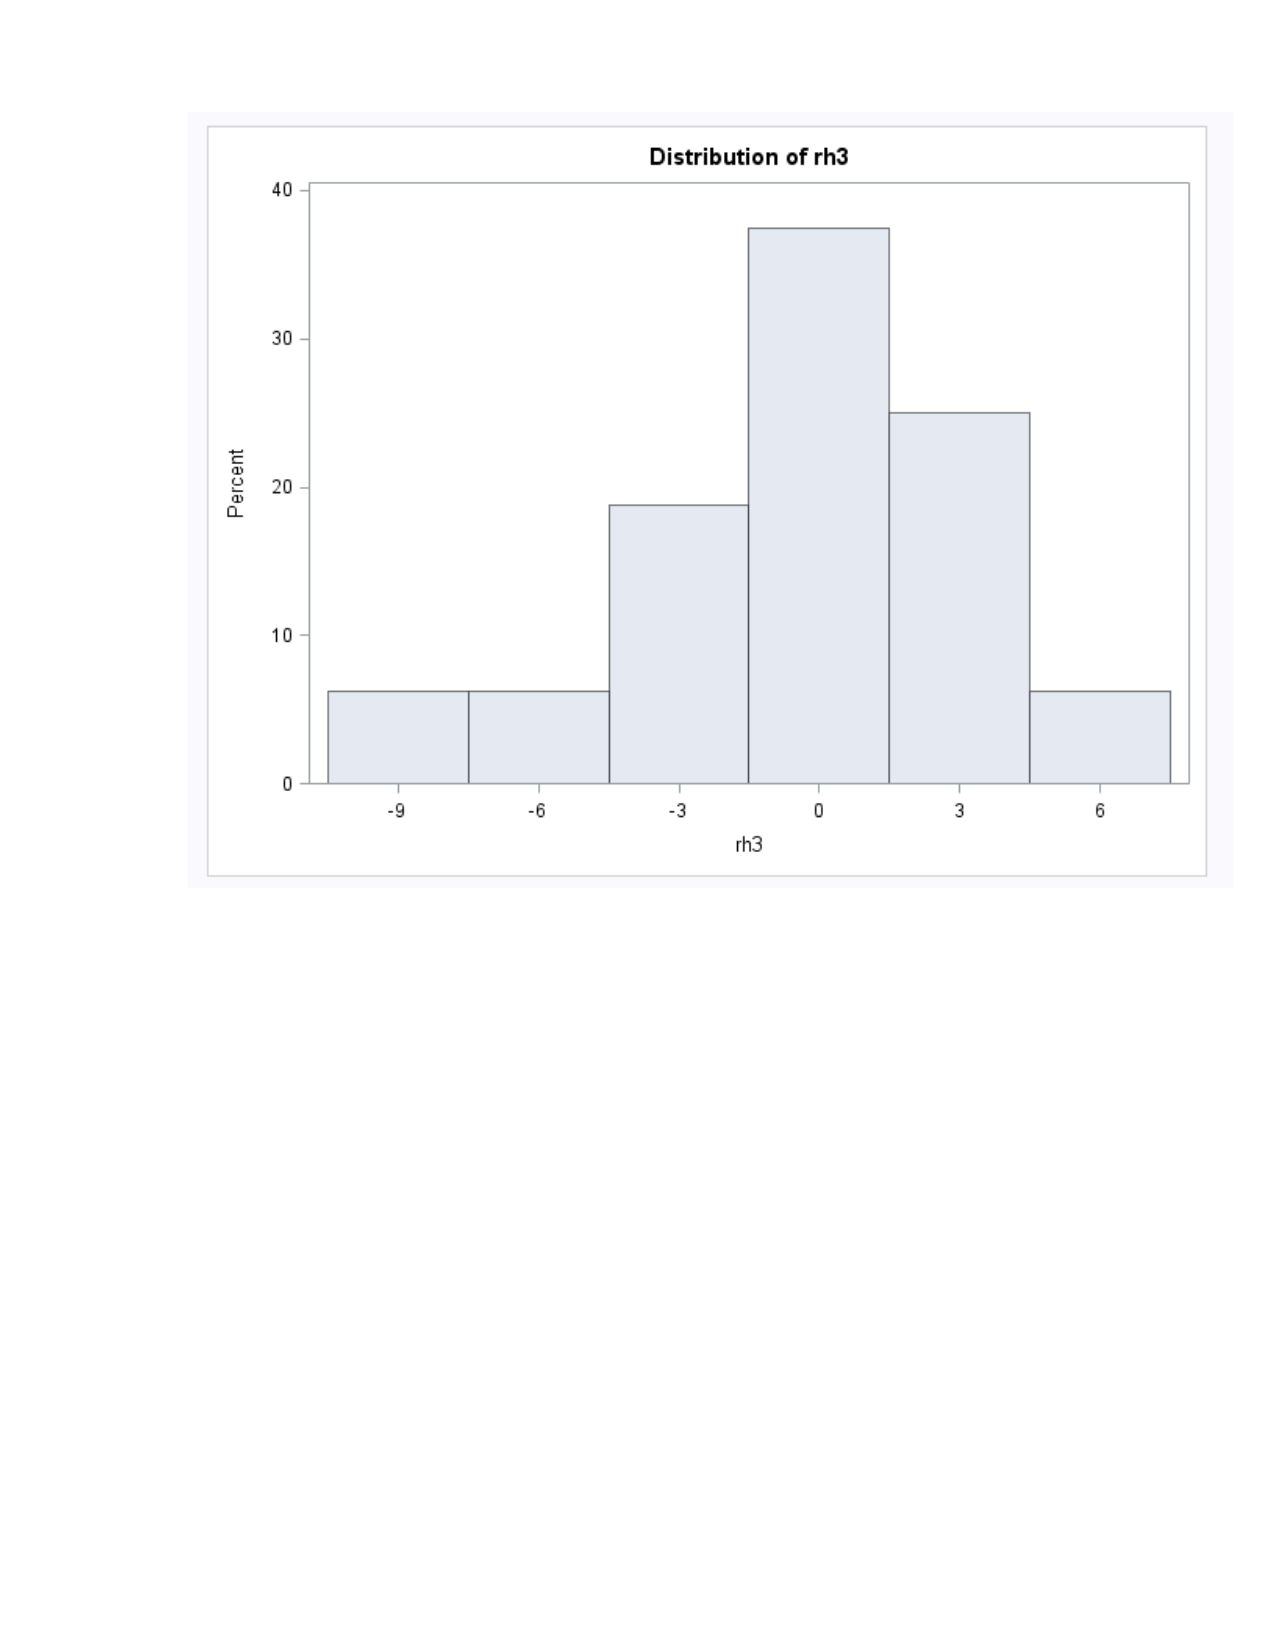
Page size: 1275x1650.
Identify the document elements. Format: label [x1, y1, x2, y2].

picture [187, 112, 1234, 888]
